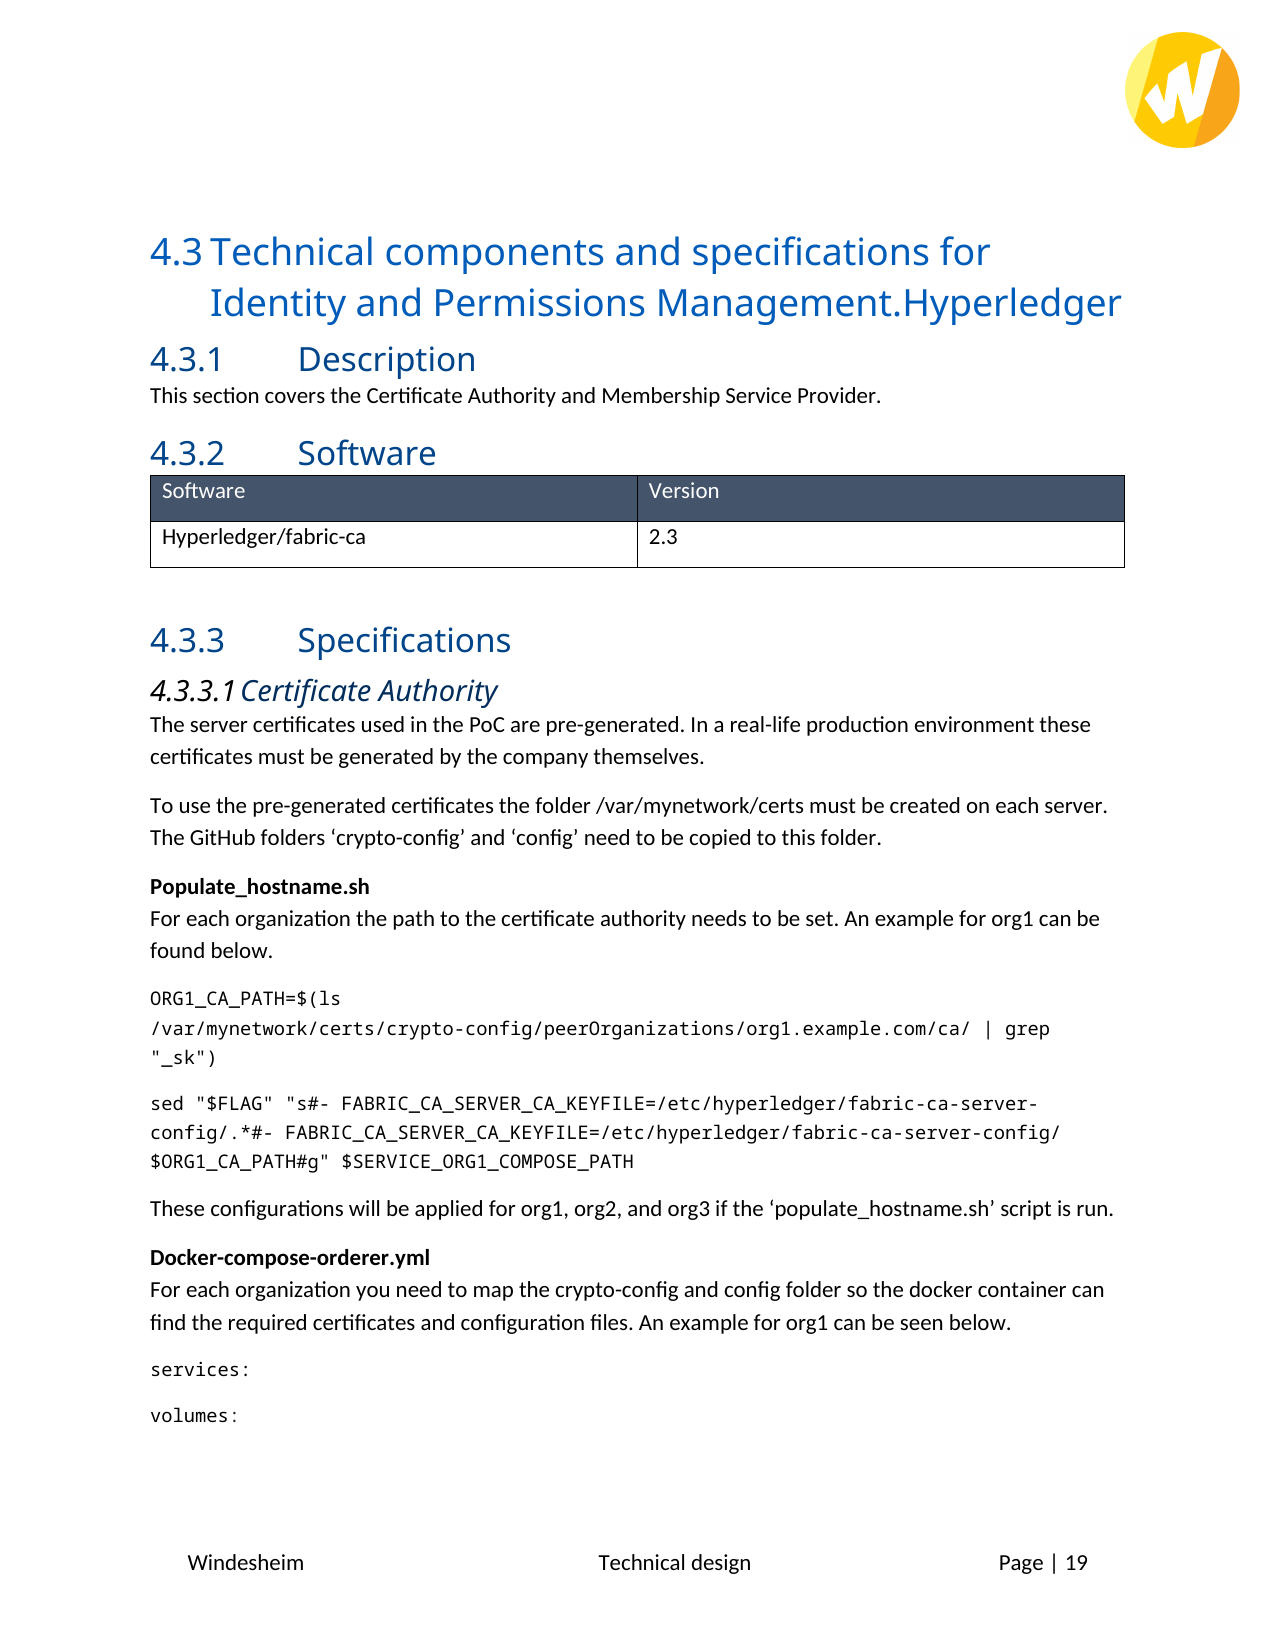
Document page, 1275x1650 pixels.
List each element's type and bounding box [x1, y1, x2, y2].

picture [1125, 32, 1240, 148]
